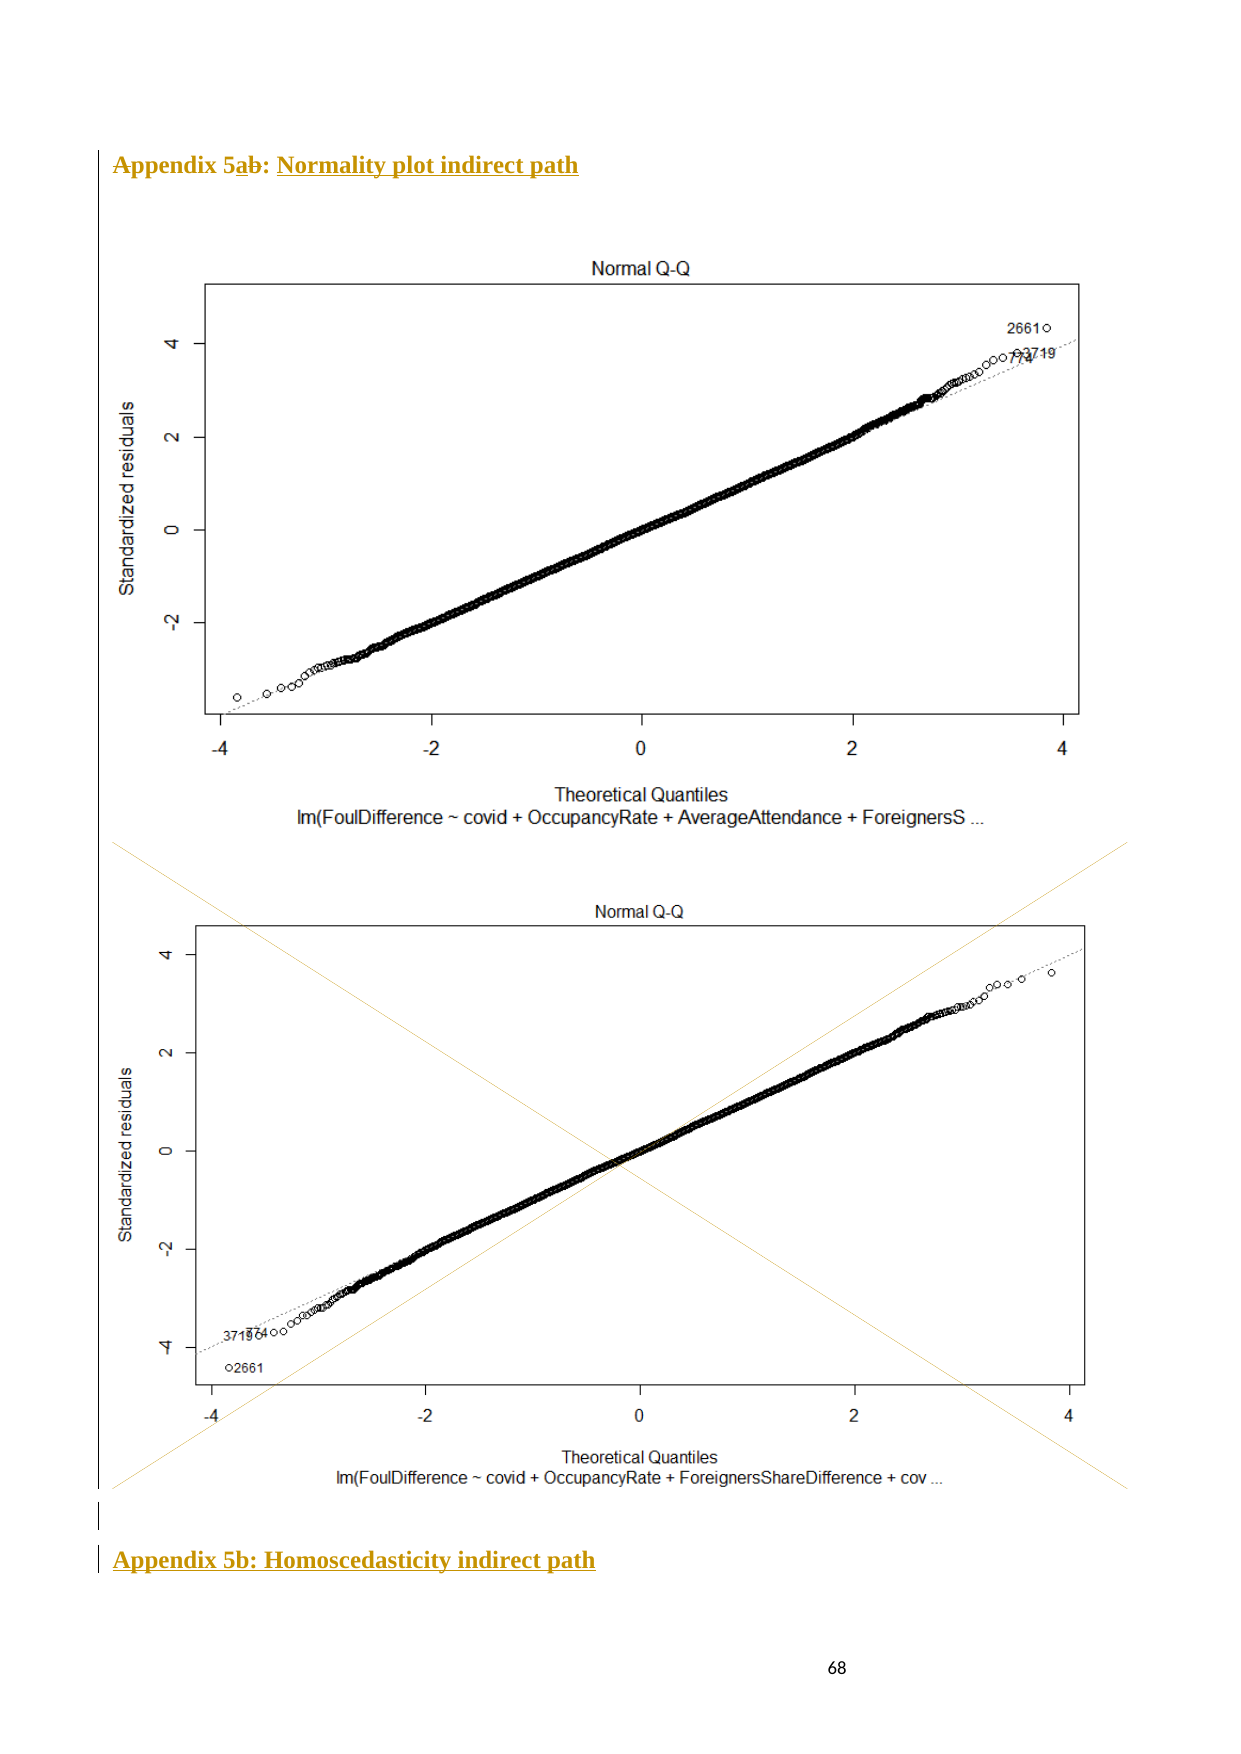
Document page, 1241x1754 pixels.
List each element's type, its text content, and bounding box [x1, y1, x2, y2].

picture [112, 191, 1127, 830]
picture [112, 843, 618, 1488]
picture [621, 843, 1128, 1488]
picture [114, 842, 1125, 1164]
picture [114, 1167, 1125, 1489]
